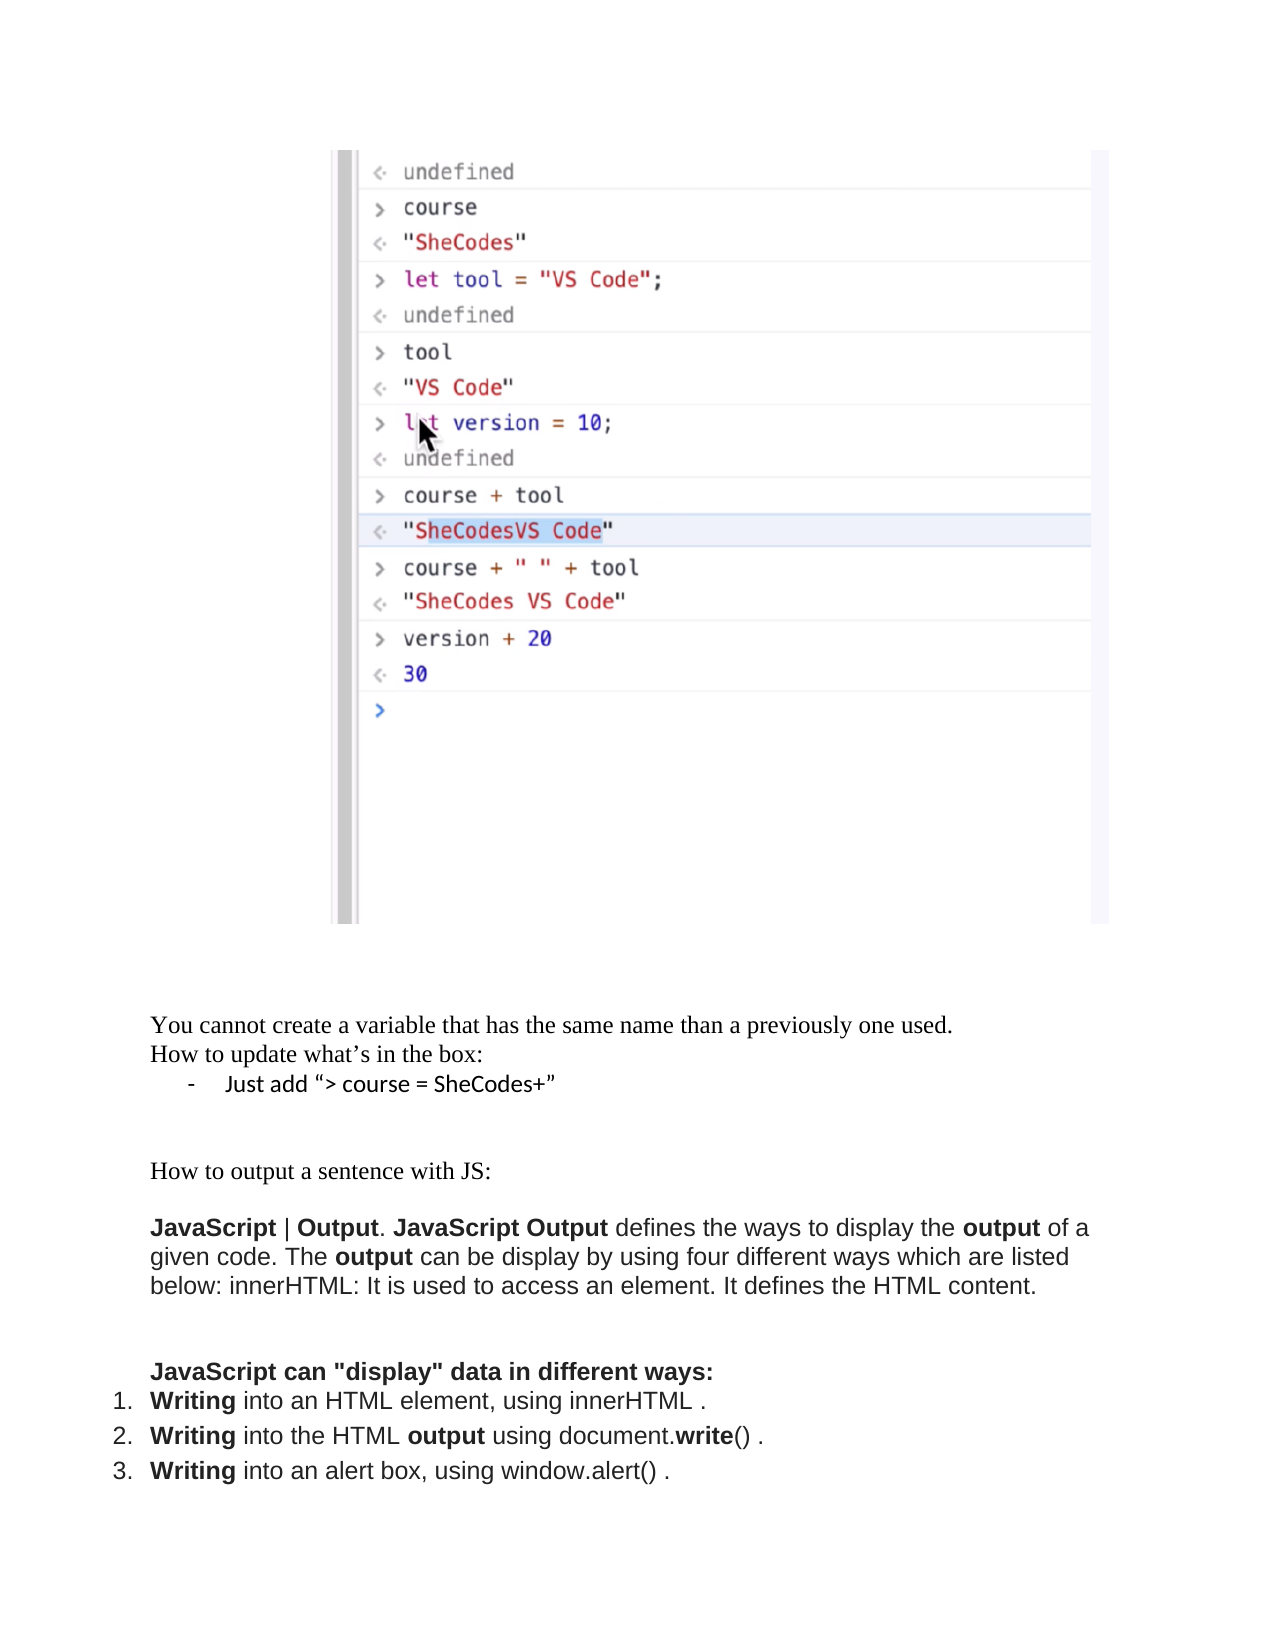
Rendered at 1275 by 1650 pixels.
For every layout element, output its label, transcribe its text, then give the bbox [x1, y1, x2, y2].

text You cannot create a variable that has the same name than a previously one used. [150, 1010, 1125, 1039]
picture [150, 150, 1125, 924]
list Just add “> course = SheCodes+” [187, 1068, 1125, 1098]
list Writing into an HTML element, using innerHTML . [112, 1386, 1125, 1414]
list Writing into an alert box, using window.alert() . [112, 1456, 1125, 1484]
list Writing into the HTML output using document.write() . [112, 1421, 1125, 1449]
text JavaScript can "display" data in different ways: [150, 1357, 1125, 1386]
text How to output a sentence with JS: [150, 1156, 1125, 1184]
text How to update what’s in the box: [150, 1039, 1125, 1068]
